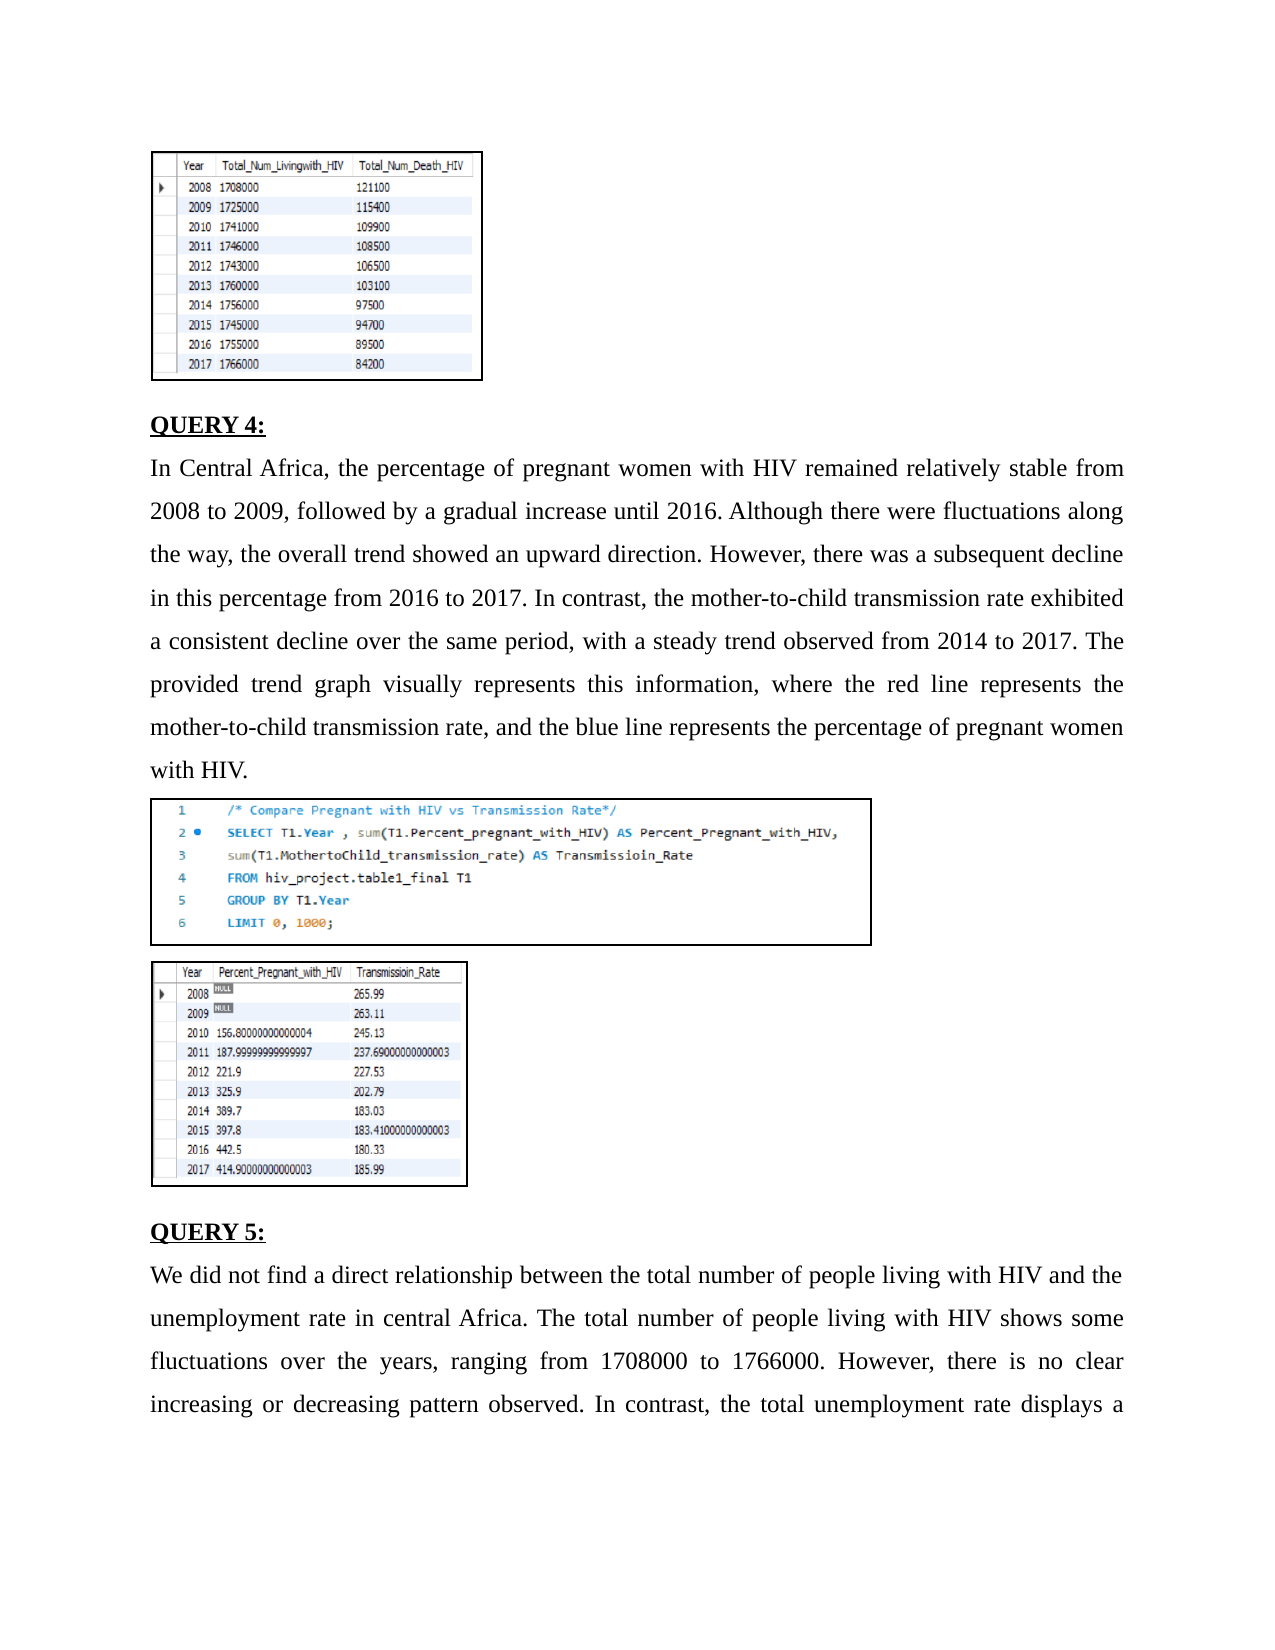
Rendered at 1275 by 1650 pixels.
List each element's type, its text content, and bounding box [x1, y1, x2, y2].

text In Central Africa, the percentage of pregnant women with HIV remained relatively stable from 2008 to 2009, followed by a gradual increase until 2016. Although there were fluctuations along the way, the overall trend showed an upward direction. However, there was a subsequent decline in this percentage from 2016 to 2017. In contrast, the mother-to-child transmission rate exhibited a consistent decline over the same period, with a steady trend observed from 2014 to 2017. The provided trend graph visually represents this information, where the red line represents the mother-to-child transmission rate, and the blue line represents the percentage of pregnant women with HIV. [150, 453, 1125, 784]
picture [153, 963, 466, 1185]
picture [153, 153, 481, 379]
text QUERY 4: [150, 410, 1125, 439]
text QUERY 5: [150, 1217, 1125, 1245]
picture [152, 800, 870, 944]
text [150, 1260, 1125, 1418]
